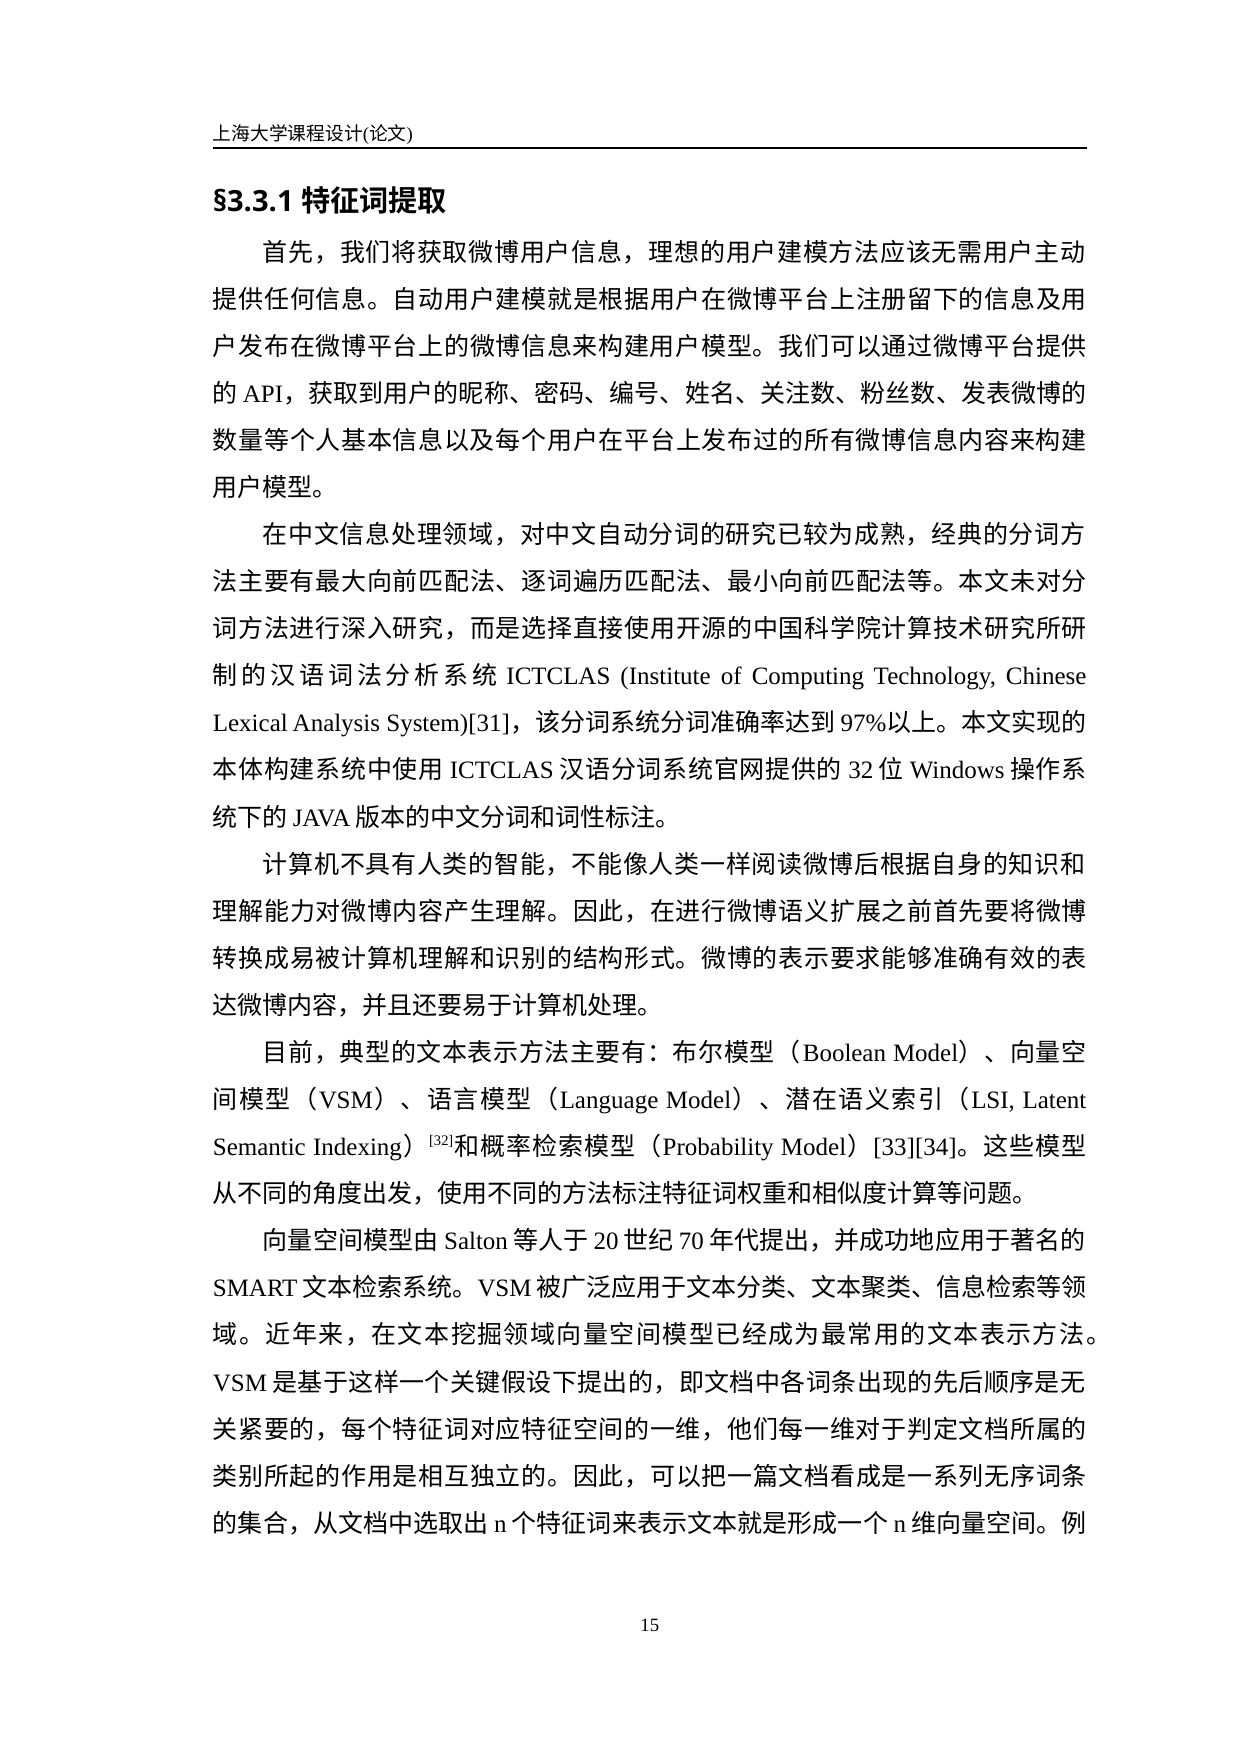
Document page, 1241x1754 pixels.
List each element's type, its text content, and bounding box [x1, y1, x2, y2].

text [213, 1221, 1087, 1539]
text 在中文信息处理领域，对中文自动分词的研究已较为成熟，经典的分词方法主要有最大向前匹配法、逐词遍历匹配法、最小向前匹配法等。本文未对分词方法进行深入研究，而是选择直接使用开源的中国科学院计算技术研究所研制的汉语词法分析系统ICTCLAS (Institute of Computing Technology, Chinese Lexical Analysis System)[31]，该分词系统分词准确率达到97%以上。本文实现的本体构建系统中使用ICTCLAS汉语分词系统官网提供的32位Windows操作系统下的JAVA版本的中文分词和词性标注。 [213, 514, 1087, 833]
text 计算机不具有人类的智能，不能像人类一样阅读微博后根据自身的知识和理解能力对微博内容产生理解。因此，在进行微博语义扩展之前首先要将微博转换成易被计算机理解和识别的结构形式。微博的表示要求能够准确有效的表达微博内容，并且还要易于计算机处理。 [213, 844, 1087, 1022]
text 首先，我们将获取微博用户信息，理想的用户建模方法应该无需用户主动提供任何信息。自动用户建模就是根据用户在微博平台上注册留下的信息及用户发布在微博平台上的微博信息来构建用户模型。我们可以通过微博平台提供的API，获取到用户的昵称、密码、编号、姓名、关注数、粉丝数、发表微博的数量等个人基本信息以及每个用户在平台上发布过的所有微博信息内容来构建用户模型。 [213, 232, 1087, 504]
text 目前，典型的文本表示方法主要有：布尔模型（Boolean Model）、向量空间模型（VSM）、语言模型（Language Model）、潜在语义索引（LSI, Latent Semantic Indexing）[32]和概率检索模型（Probability Model）[33][34]。这些模型从不同的角度出发，使用不同的方法标注特征词权重和相似度计算等问题。 [213, 1032, 1087, 1210]
subtitle 特征词提取 [213, 177, 1087, 219]
